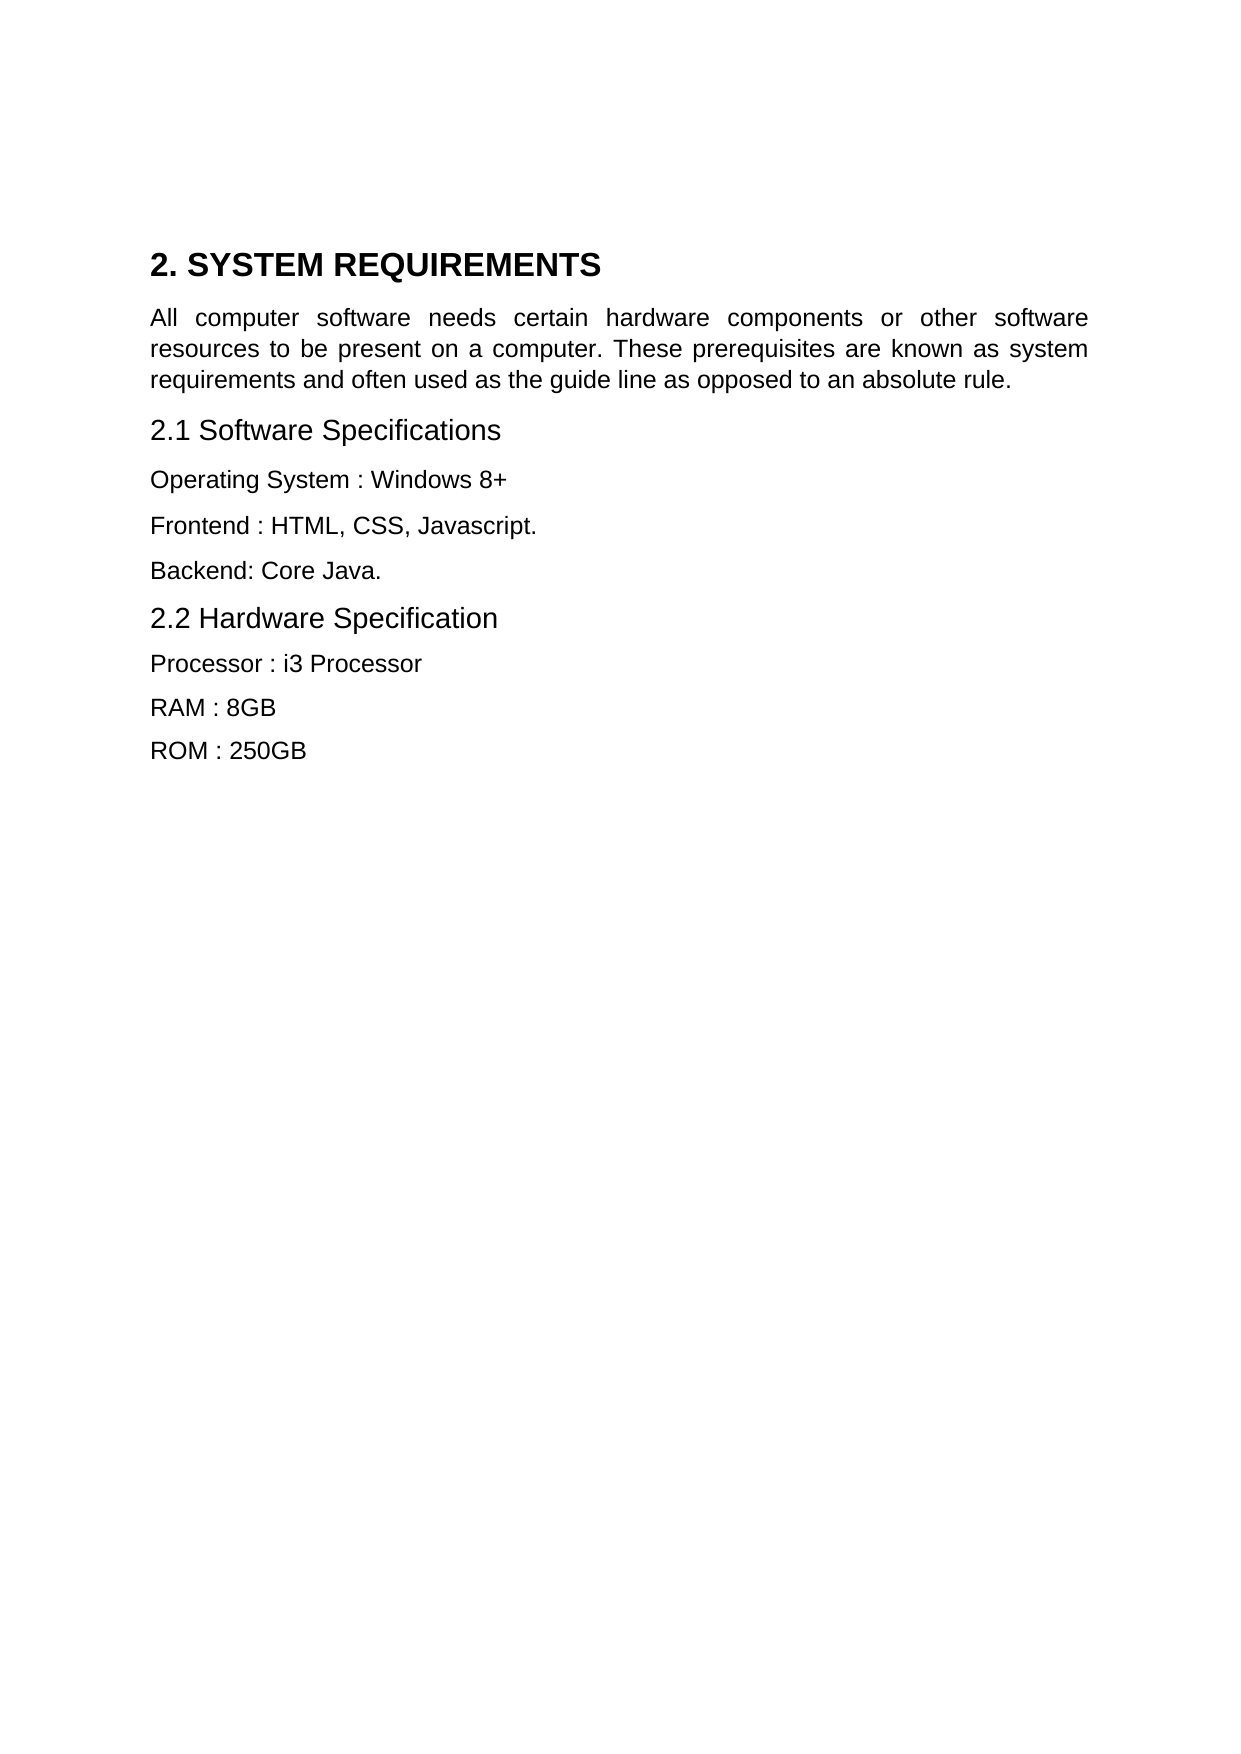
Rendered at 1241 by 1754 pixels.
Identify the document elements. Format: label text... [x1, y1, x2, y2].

text Backend: Core Java. [150, 556, 1090, 585]
text All computer software needs certain hardware components or other software resources to be present on a computer. These prerequisites are known as system requirements and often used as the guide line as opposed to an absolute rule. [150, 303, 1090, 393]
text 2. SYSTEM REQUIREMENTS [150, 244, 1090, 283]
text 2.2 Hardware Specification Processor : i3 Processor RAM : 8GB ROM : 250GB [150, 602, 1090, 764]
text Frontend : HTML, CSS, Javascript. [150, 511, 1090, 539]
text Operating System : Windows 8+ [150, 465, 1090, 494]
text 2.1 Software Specifications [150, 412, 1090, 446]
